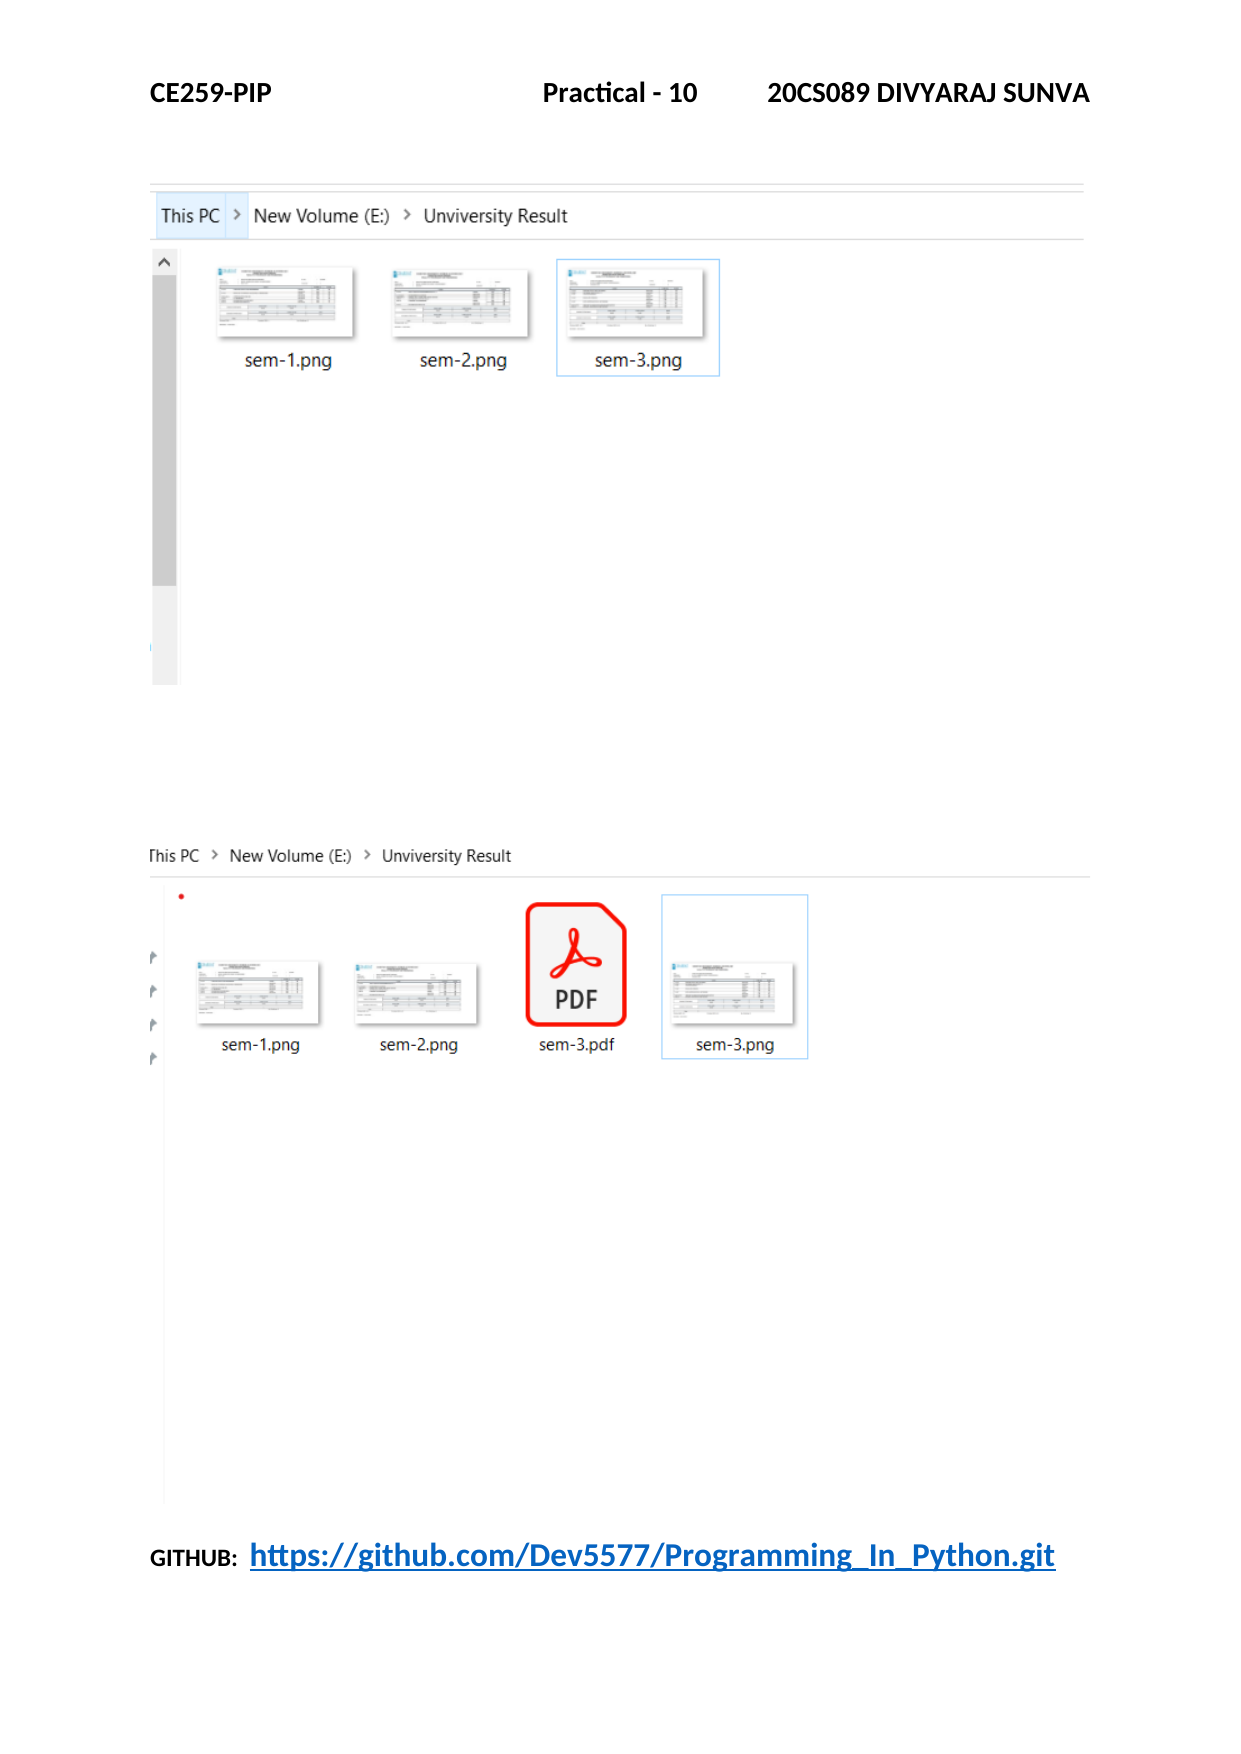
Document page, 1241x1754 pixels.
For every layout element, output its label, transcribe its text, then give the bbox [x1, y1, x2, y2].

picture [150, 180, 1084, 685]
text GITHUB: https://github.com/Dev5577/Programming_In_Python.git [150, 1534, 1090, 1575]
picture [150, 836, 1091, 1504]
